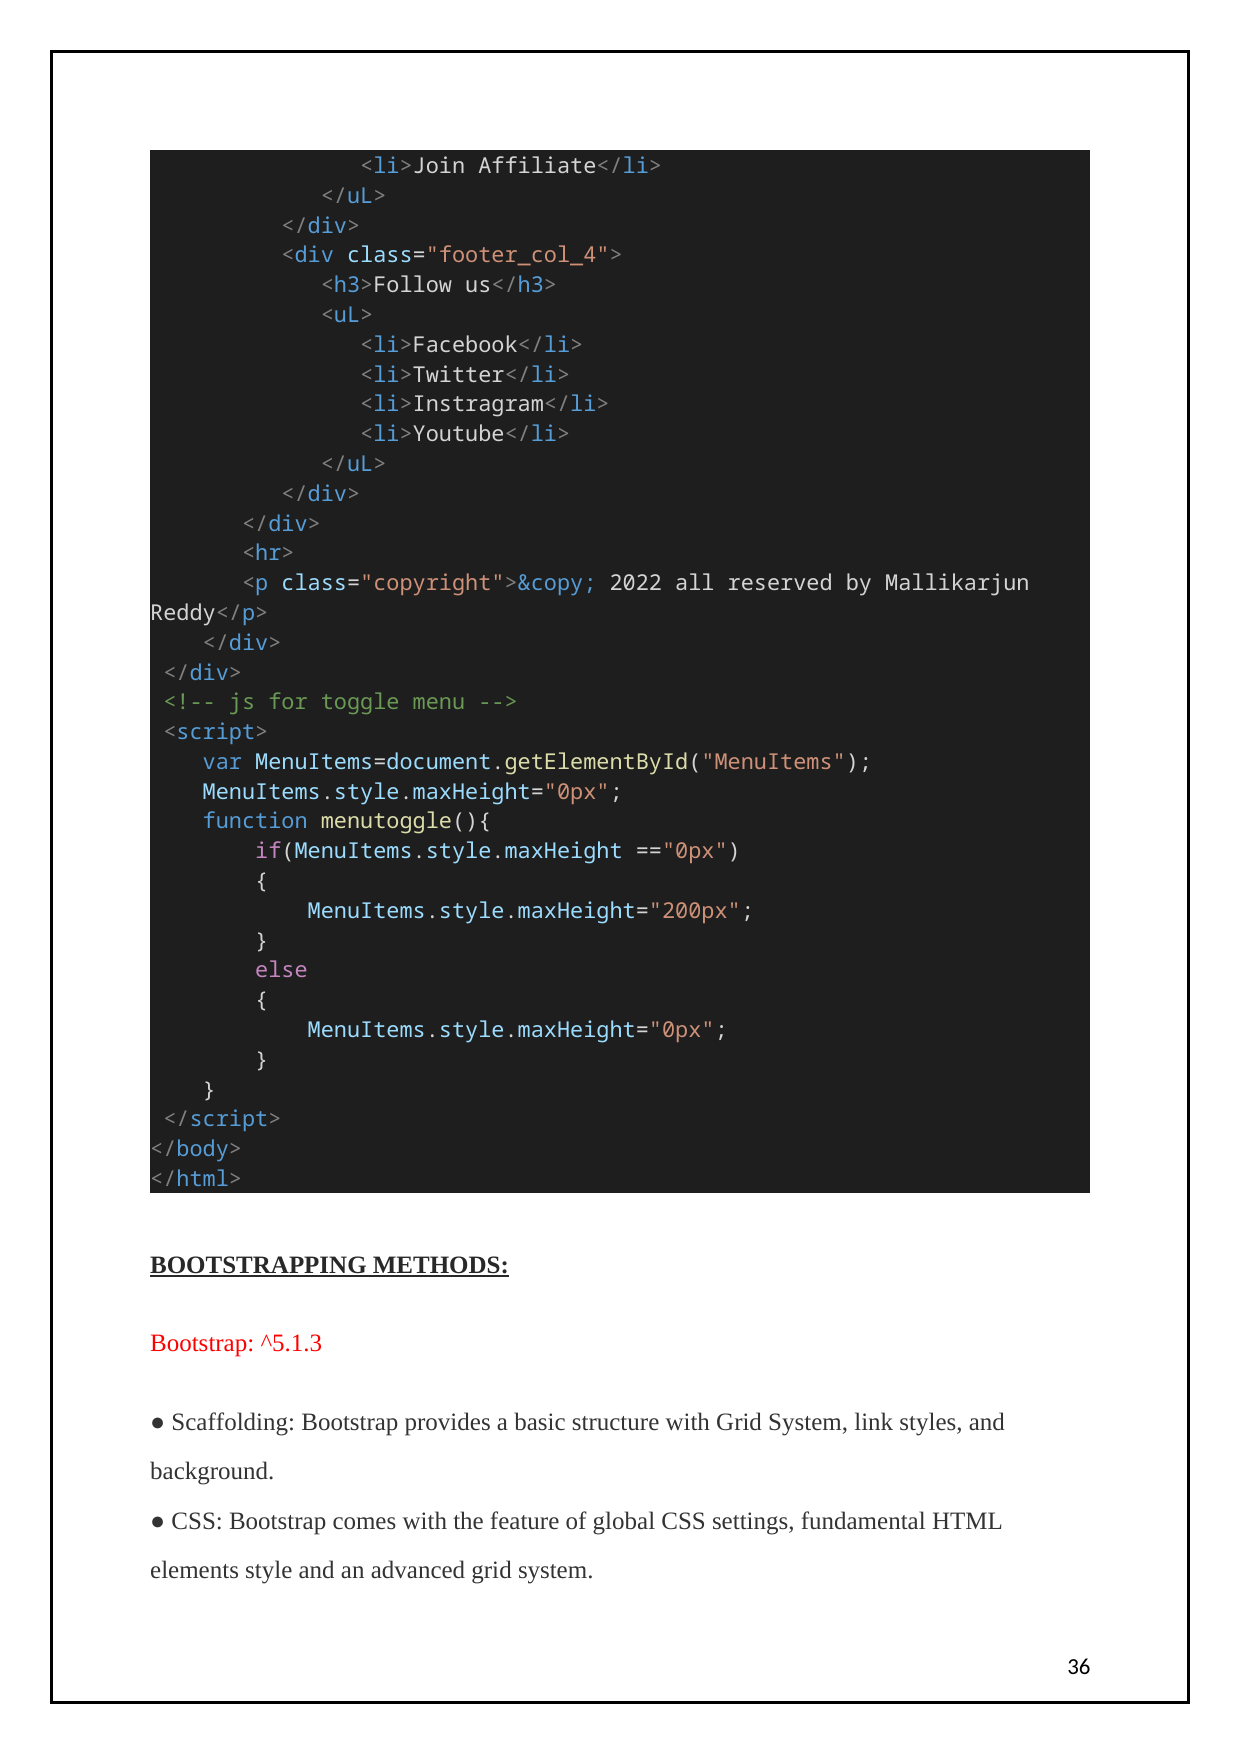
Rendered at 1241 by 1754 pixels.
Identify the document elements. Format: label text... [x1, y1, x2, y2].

text <script> [150, 716, 1090, 746]
text <li>Twitter</li> [150, 358, 1090, 388]
text BOOTSTRAPPING METHODS: [150, 1250, 1090, 1279]
text { [150, 865, 1090, 895]
text </uL> [150, 448, 1090, 478]
text } [150, 1044, 1090, 1073]
text <li>Facebook</li> [150, 329, 1090, 358]
text <uL> [150, 299, 1090, 329]
text <li>Join Affiliate</li> [150, 150, 1090, 180]
text MenuItems.style.maxHeight="200px"; [150, 895, 1090, 924]
text } [150, 924, 1090, 954]
text </html> [150, 1163, 1090, 1193]
text ● Scaffolding: Bootstrap provides a basic structure with Grid System, link styles, and [150, 1407, 1090, 1436]
text </div> [150, 478, 1090, 507]
text </div> [150, 656, 1090, 686]
text <li>Instragram</li> [150, 388, 1090, 418]
text MenuItems.style.maxHeight="0px"; [150, 776, 1090, 805]
text </uL> [150, 180, 1090, 209]
text <p class="copyright">&copy; 2022 all reserved by Mallikarjun Reddy</p> [150, 567, 1090, 627]
text <h3>Follow us</h3> [150, 269, 1090, 299]
text Bootstrap: ^5.1.3 [150, 1328, 1090, 1357]
text </div> [150, 209, 1090, 239]
text } [150, 1073, 1090, 1103]
text </body> [150, 1133, 1090, 1163]
text <!-- js for toggle menu --> [150, 686, 1090, 716]
text <div class="footer_col_4"> [150, 239, 1090, 269]
text background. [150, 1456, 1090, 1485]
text <li>Youtube</li> [150, 418, 1090, 448]
text </script> [150, 1103, 1090, 1133]
text </div> [150, 507, 1090, 537]
text if(MenuItems.style.maxHeight =="0px") [150, 835, 1090, 865]
text ● CSS: Bootstrap comes with the feature of global CSS settings, fundamental HTML [150, 1506, 1090, 1535]
text function menutoggle(){ [150, 805, 1090, 835]
text { [150, 984, 1090, 1014]
text var MenuItems=document.getElementById("MenuItems"); [150, 746, 1090, 776]
text else [150, 954, 1090, 984]
text </div> [150, 627, 1090, 656]
text MenuItems.style.maxHeight="0px"; [150, 1014, 1090, 1044]
text elements style and an advanced grid system. [150, 1556, 1090, 1584]
text <hr> [150, 537, 1090, 567]
